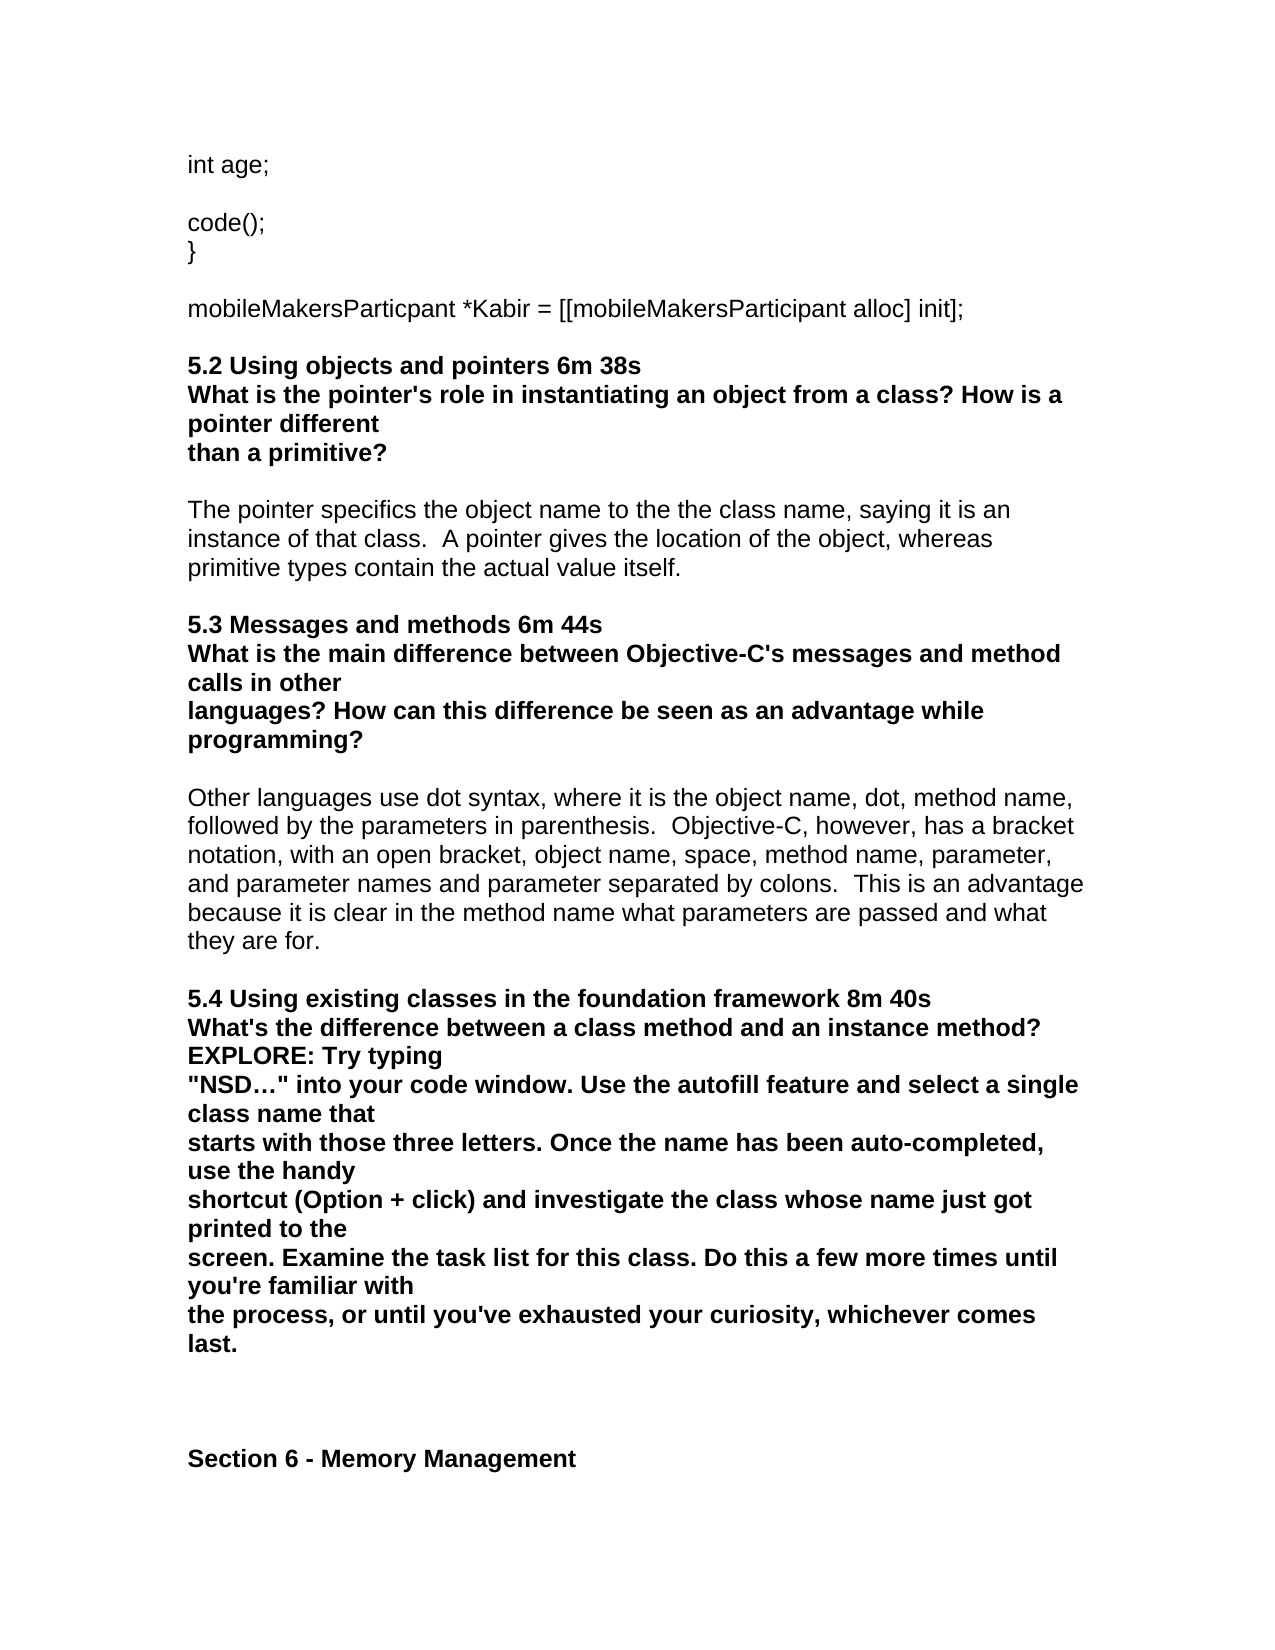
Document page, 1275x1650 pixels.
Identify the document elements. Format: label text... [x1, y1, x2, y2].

text 5.3 Messages and methods 6m 44s [187, 610, 1087, 639]
text What's the difference between a class method and an instance method? EXPLORE: Try typing [187, 1012, 1087, 1070]
text Section 6 - Memory Management [187, 1444, 1087, 1472]
text the process, or until you've exhausted your curiosity, whichever comes last. [187, 1300, 1087, 1357]
text code(); [187, 207, 1087, 236]
text mobileMakersParticpant *Kabir = [[mobileMakersParticipant alloc] init]; [187, 294, 1087, 322]
text "NSD…" into your code window. Use the autofill feature and select a single class name that [187, 1070, 1087, 1127]
text starts with those three letters. Once the name has been auto-completed, use the handy [187, 1127, 1087, 1185]
text } [187, 236, 1087, 265]
text The pointer specifics the object name to the the class name, saying it is an instance of that class. A pointer gives the location of the object, whereas primitive types contain the actual value itself. [187, 495, 1087, 581]
text screen. Examine the task list for this class. Do this a few more times until you're familiar with [187, 1242, 1087, 1300]
text than a primitive? [187, 437, 1087, 466]
text shortcut (Option + click) and investigate the class whose name just got printed to the [187, 1185, 1087, 1242]
text 5.4 Using existing classes in the foundation framework 8m 40s [187, 984, 1087, 1012]
text What is the pointer's role in instantiating an object from a class? How is a pointer different [187, 380, 1087, 437]
text 5.2 Using objects and pointers 6m 38s [187, 351, 1087, 380]
text Other languages use dot syntax, where it is the object name, dot, method name, followed by the parameters in parenthesis. Objective-C, however, has a bracket notation, with an open bracket, object name, space, method name, parameter, and parameter names and parameter separated by colons. This is an advantage because it is clear in the method name what parameters are passed and what they are for. [187, 782, 1087, 955]
text int age; [187, 150, 1087, 179]
text languages? How can this difference be seen as an advantage while programming? [187, 696, 1087, 754]
text What is the main difference between Objective-C's messages and method calls in other [187, 639, 1087, 696]
